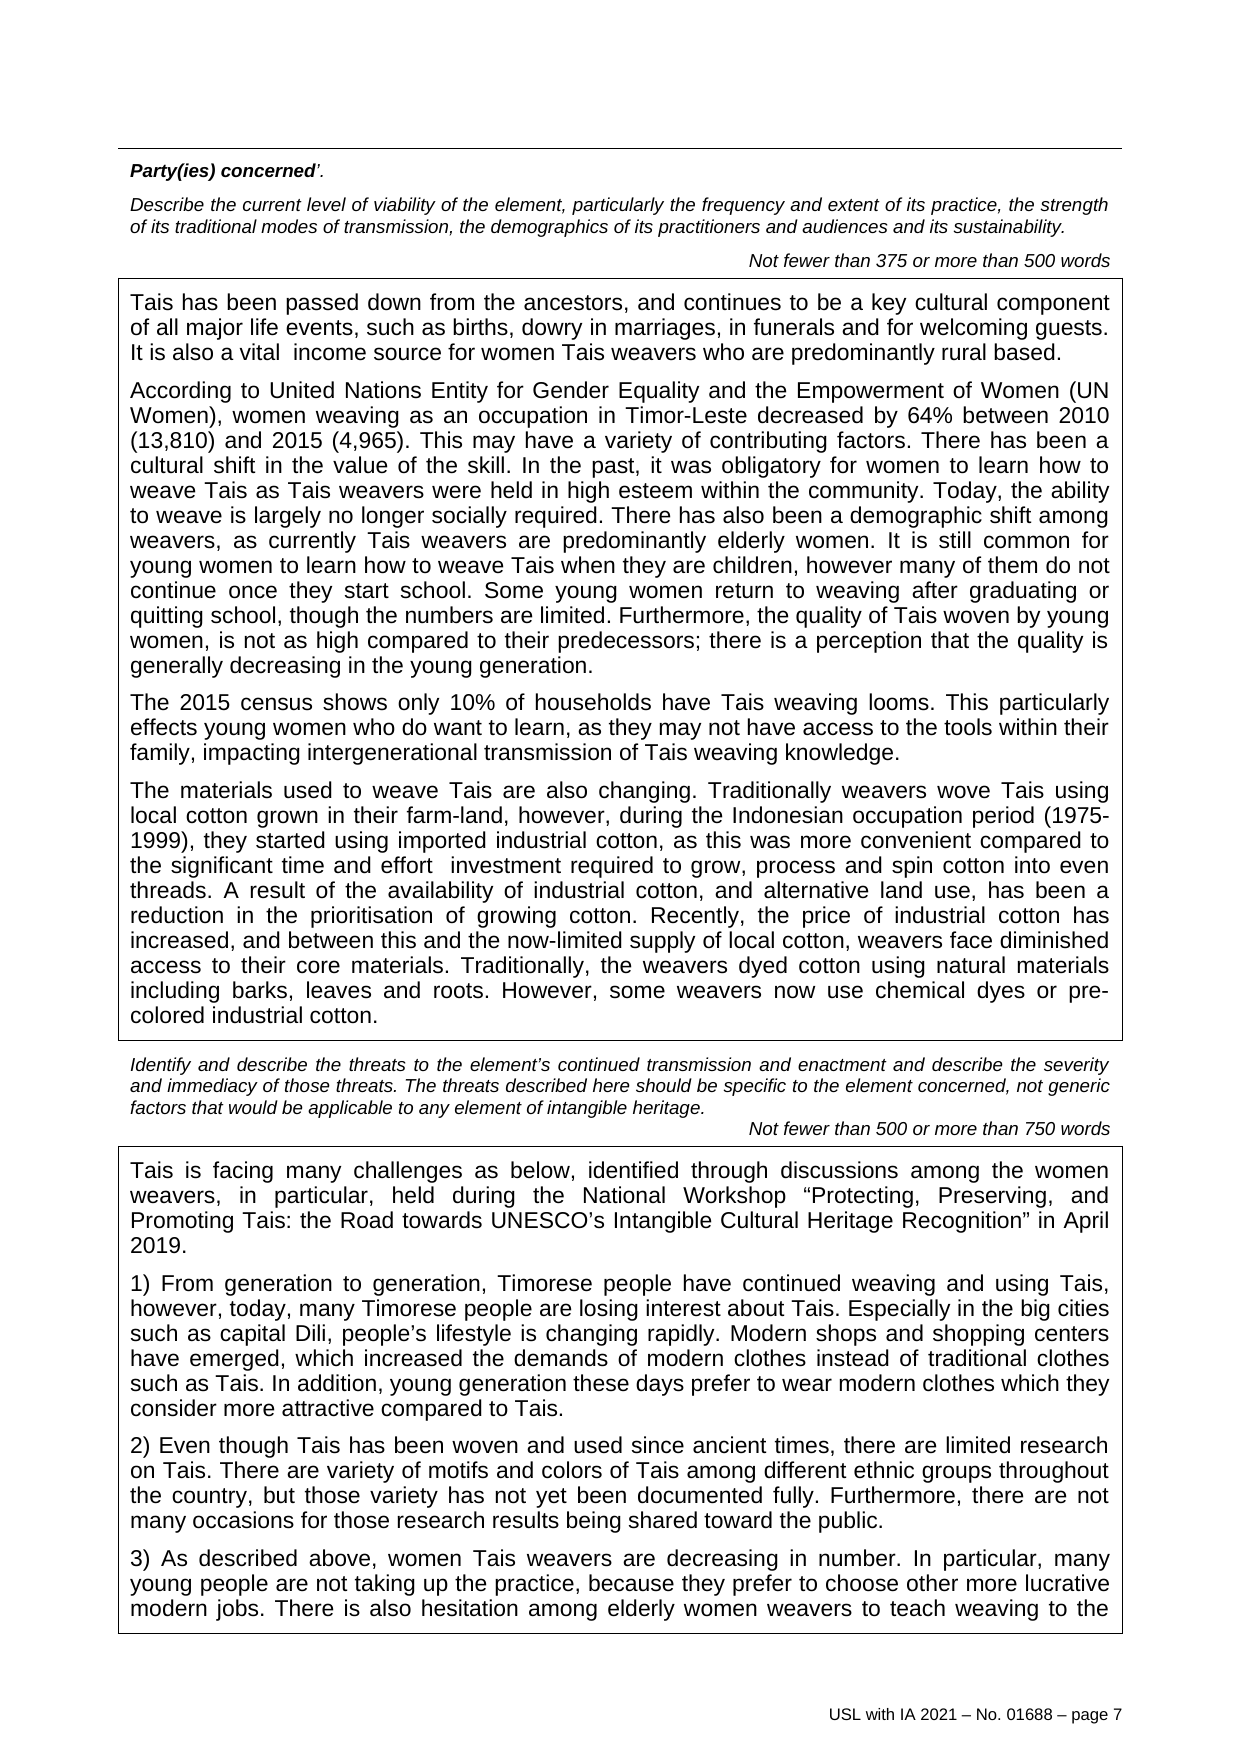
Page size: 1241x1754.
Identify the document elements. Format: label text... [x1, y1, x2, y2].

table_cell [118, 149, 1122, 278]
table_cell Identify and describe the threats to the element’s continued transmission and enactment and describe the severity and immediacy of those threats. The threats described here should be specific to the element concerned, not generic factors that would be applicable to any element of intangible heritage. Not fewer than 500 or more than 750 words [118, 1041, 1122, 1146]
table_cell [119, 1147, 1122, 1633]
table_cell Tais has been passed down from the ancestors, and continues to be a key cultural component of all major life events, such as births, dowry in marriages, in funerals and for welcoming guests. It is also a vital income source for women Tais weavers who are predominantly rural based. According to United Nations Entity for Gender Equality and the Empowerment of Women (UN Women), women weaving as an occupation in Timor-Leste decreased by 64% between 2010 (13,810) and 2015 (4,965). This may have a variety of contributing factors. There has been a cultural shift in the value of the skill. In the past, it was obligatory for women to learn how to weave Tais as Tais weavers were held in high esteem within the community. Today, the ability to weave is largely no longer socially required. There has also been a demographic shift among weavers, as currently Tais weavers are predominantly elderly women. It is still common for young women to learn how to weave Tais when they are children, however many of them do not continue once they start school. Some young women return to weaving after graduating or quitting school, though the numbers are limited. Furthermore, the quality of Tais woven by young women, is not as high compared to their predecessors; there is a perception that the quality is generally decreasing in the young generation. The 2015 census shows only 10% of households have Tais weaving looms. This particularly effects young women who do want to learn, as they may not have access to the tools within their family, impacting intergenerational transmission of Tais weaving knowledge. The materials used to weave Tais are also changing. Traditionally weavers wove Tais using local cotton grown in their farm-land, however, during the Indonesian occupation period (1975-1999), they started using imported industrial cotton, as this was more convenient compared to the significant time and effort investment required to grow, process and spin cotton into even threads. A result of the availability of industrial cotton, and alternative land use, has been a reduction in the prioritisation of growing cotton. Recently, the price of industrial cotton has increased, and between this and the now-limited supply of local cotton, weavers face diminished access to their core materials. Traditionally, the weavers dyed cotton using natural materials including barks, leaves and roots. However, some weavers now use chemical dyes or pre-colored industrial cotton. [119, 279, 1122, 1040]
